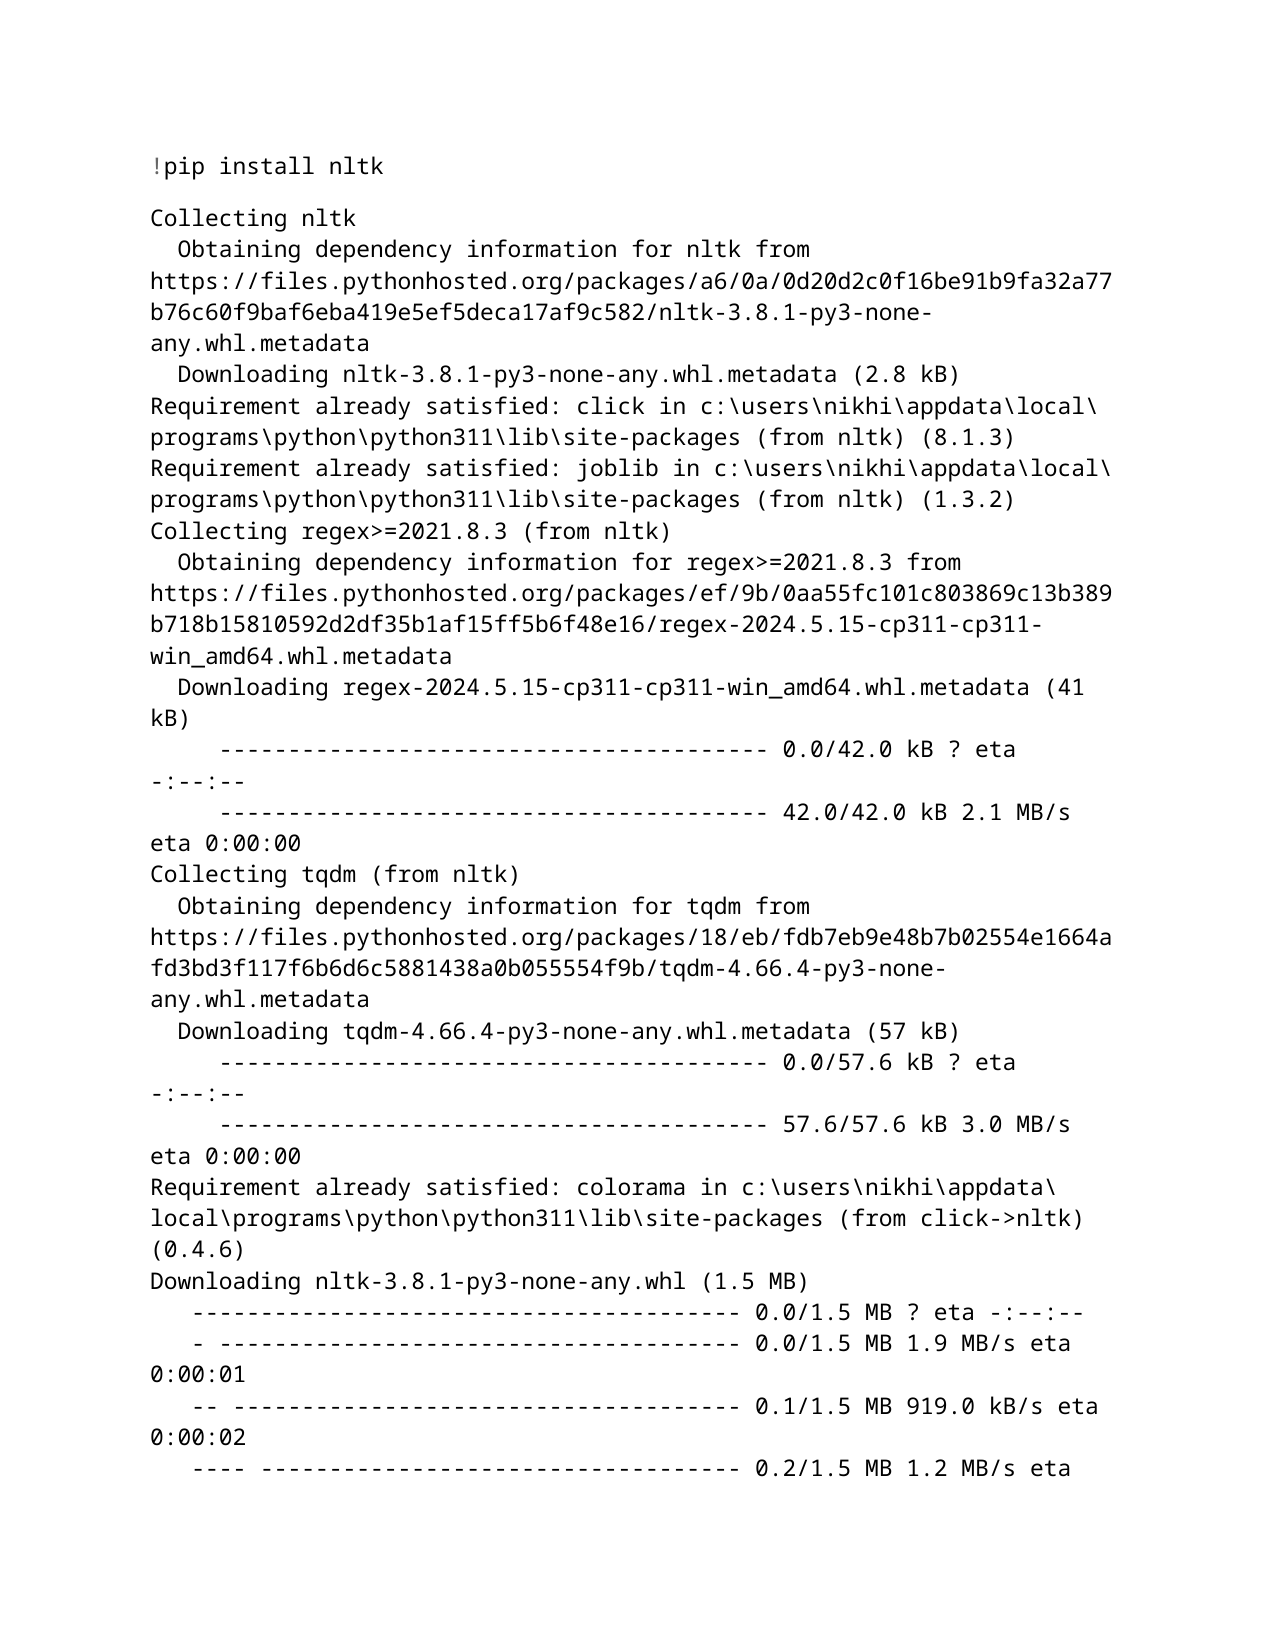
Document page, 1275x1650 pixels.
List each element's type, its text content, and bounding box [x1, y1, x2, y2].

text !pip install nltk [150, 150, 1125, 181]
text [150, 202, 1125, 1483]
